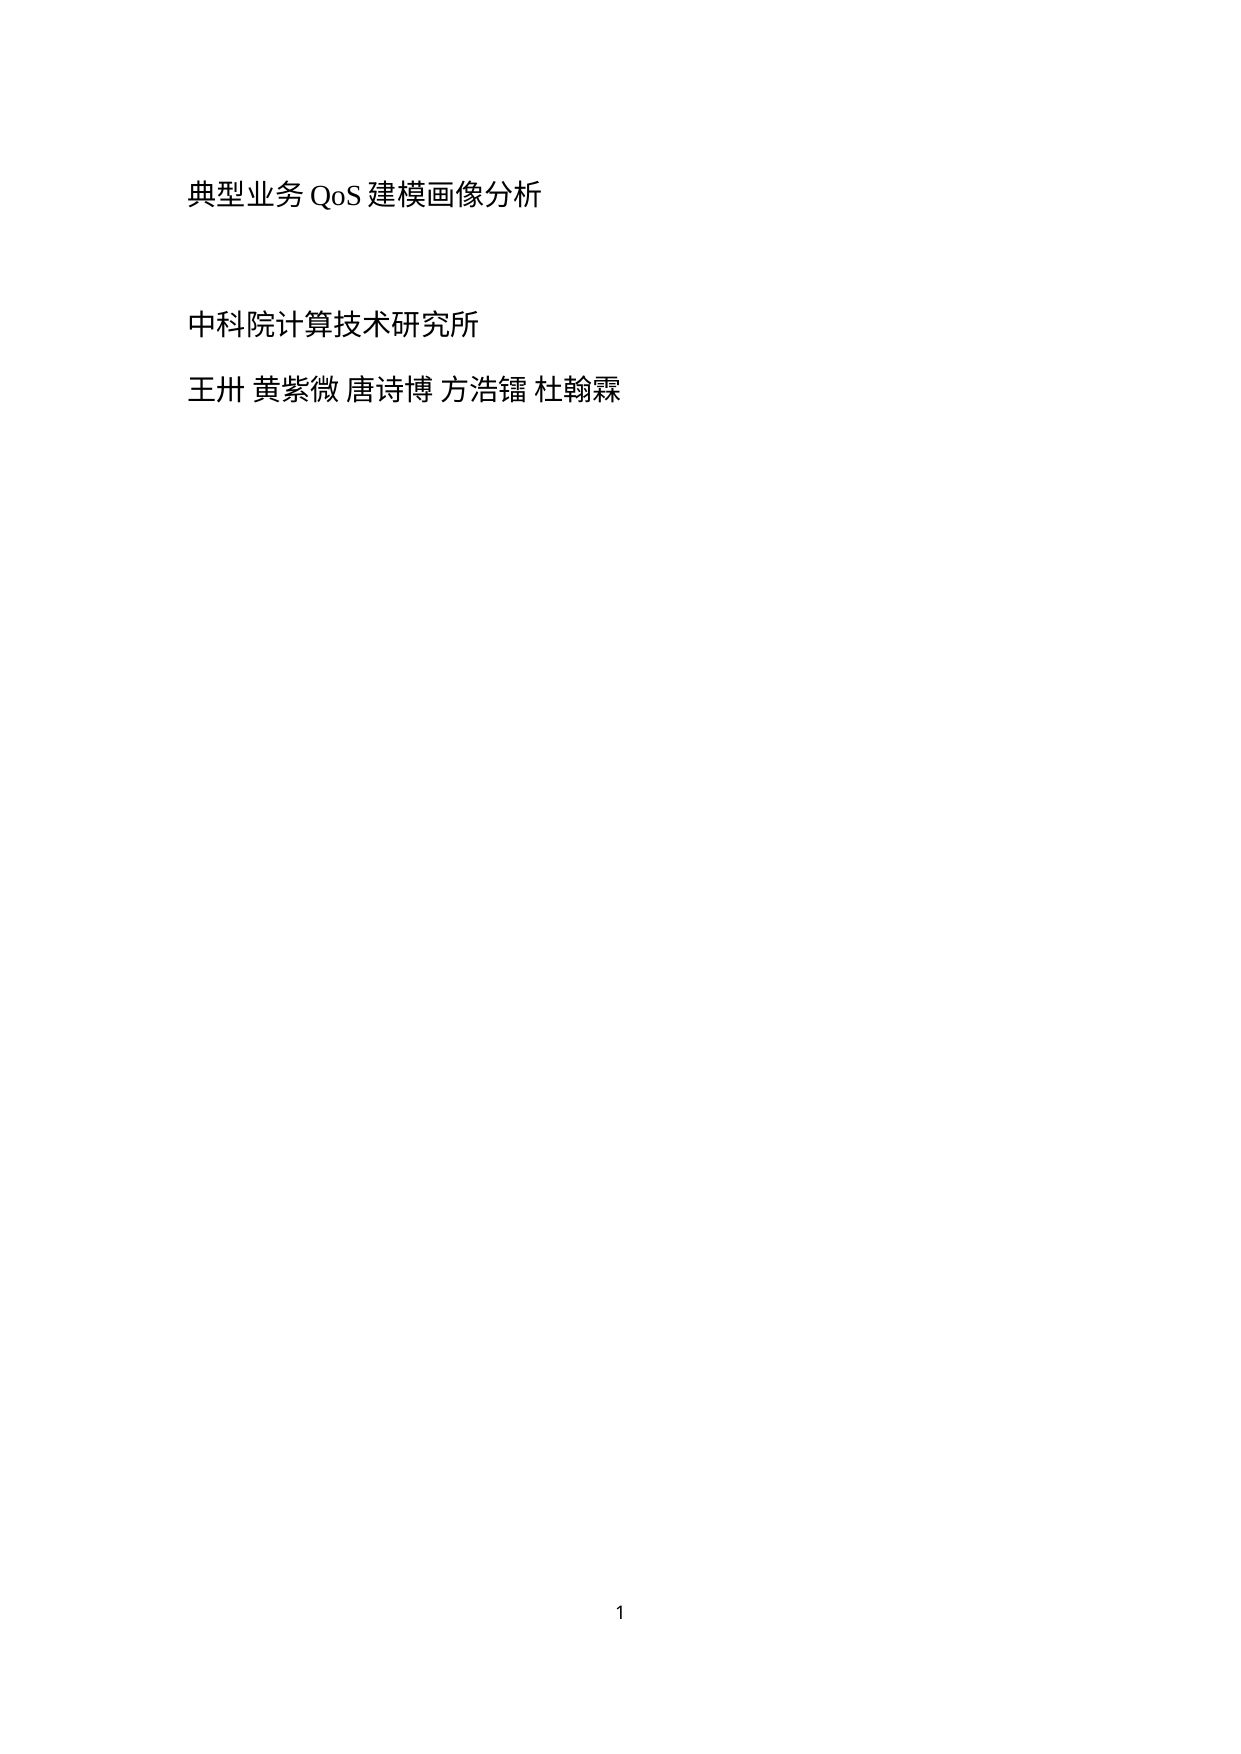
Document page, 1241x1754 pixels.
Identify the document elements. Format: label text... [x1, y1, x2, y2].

text 王卅 黄紫微 唐诗博 方浩镭 杜翰霖 [187, 355, 1053, 420]
text 典型业务QoS建模画像分析 [187, 160, 1053, 225]
text 中科院计算技术研究所 [187, 290, 1053, 355]
